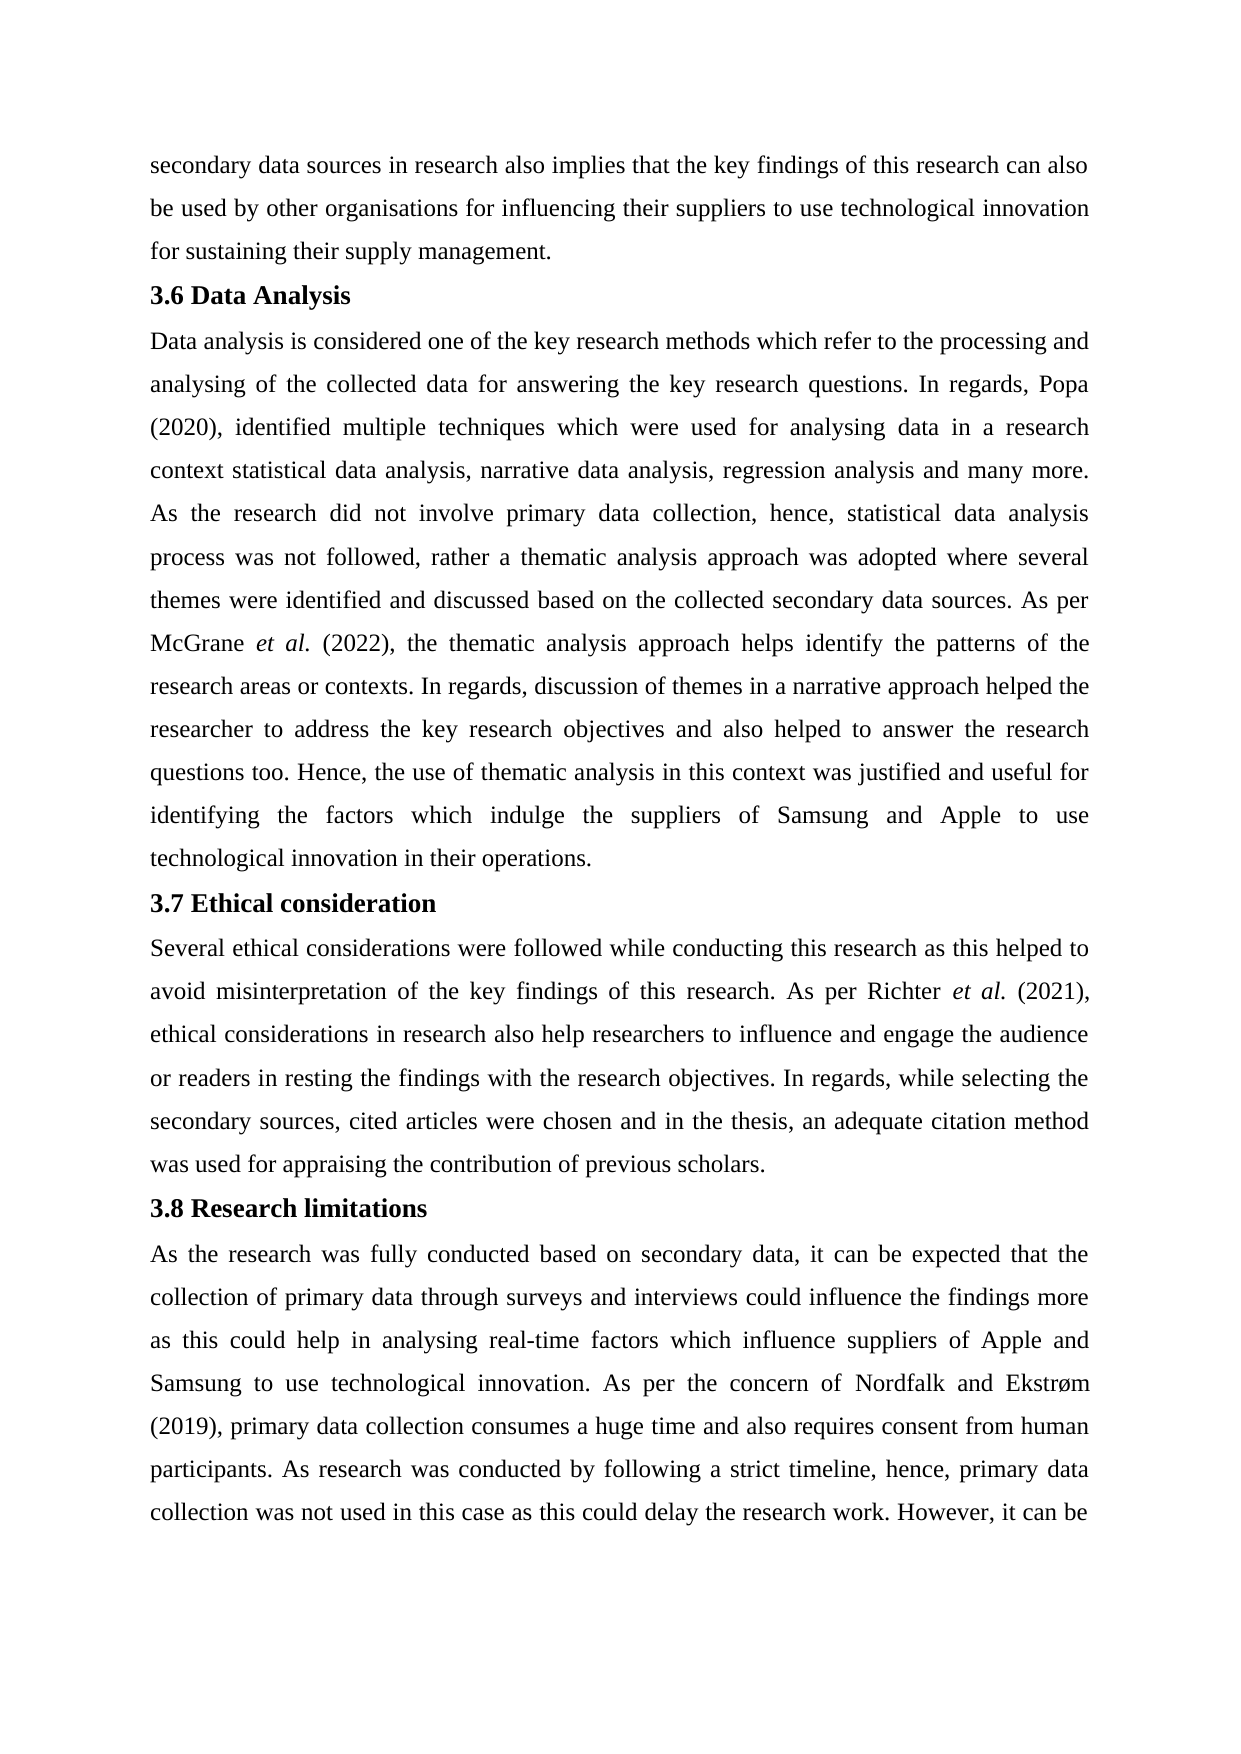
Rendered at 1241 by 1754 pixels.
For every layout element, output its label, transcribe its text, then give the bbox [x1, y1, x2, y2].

subtitle 3.7 Ethical consideration [150, 887, 1090, 918]
text Several ethical considerations were followed while conducting this research as this helped to avoid misinterpretation of the key findings of this research. As per Richter et al. (2021), ethical considerations in research also help researchers to influence and engage the audience or readers in resting the findings with the research objectives. In regards, while selecting the secondary sources, cited articles were chosen and in the thesis, an adequate citation method was used for appraising the contribution of previous scholars. [150, 933, 1090, 1178]
subtitle 3.8 Research limitations [150, 1192, 1090, 1223]
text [150, 150, 1090, 265]
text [150, 1239, 1090, 1526]
text Data analysis is considered one of the key research methods which refer to the processing and analysing of the collected data for answering the key research questions. In regards, Popa (2020), identified multiple techniques which were used for analysing data in a research context statistical data analysis, narrative data analysis, regression analysis and many more. As the research did not involve primary data collection, hence, statistical data analysis process was not followed, rather a thematic analysis approach was adopted where several themes were identified and discussed based on the collected secondary data sources. As per McGrane et al. (2022), the thematic analysis approach helps identify the patterns of the research areas or contexts. In regards, discussion of themes in a narrative approach helped the researcher to address the key research objectives and also helped to answer the research questions too. Hence, the use of thematic analysis in this context was justified and useful for identifying the factors which indulge the suppliers of Samsung and Apple to use technological innovation in their operations. [150, 326, 1090, 872]
subtitle 3.6 Data Analysis [150, 279, 1090, 311]
